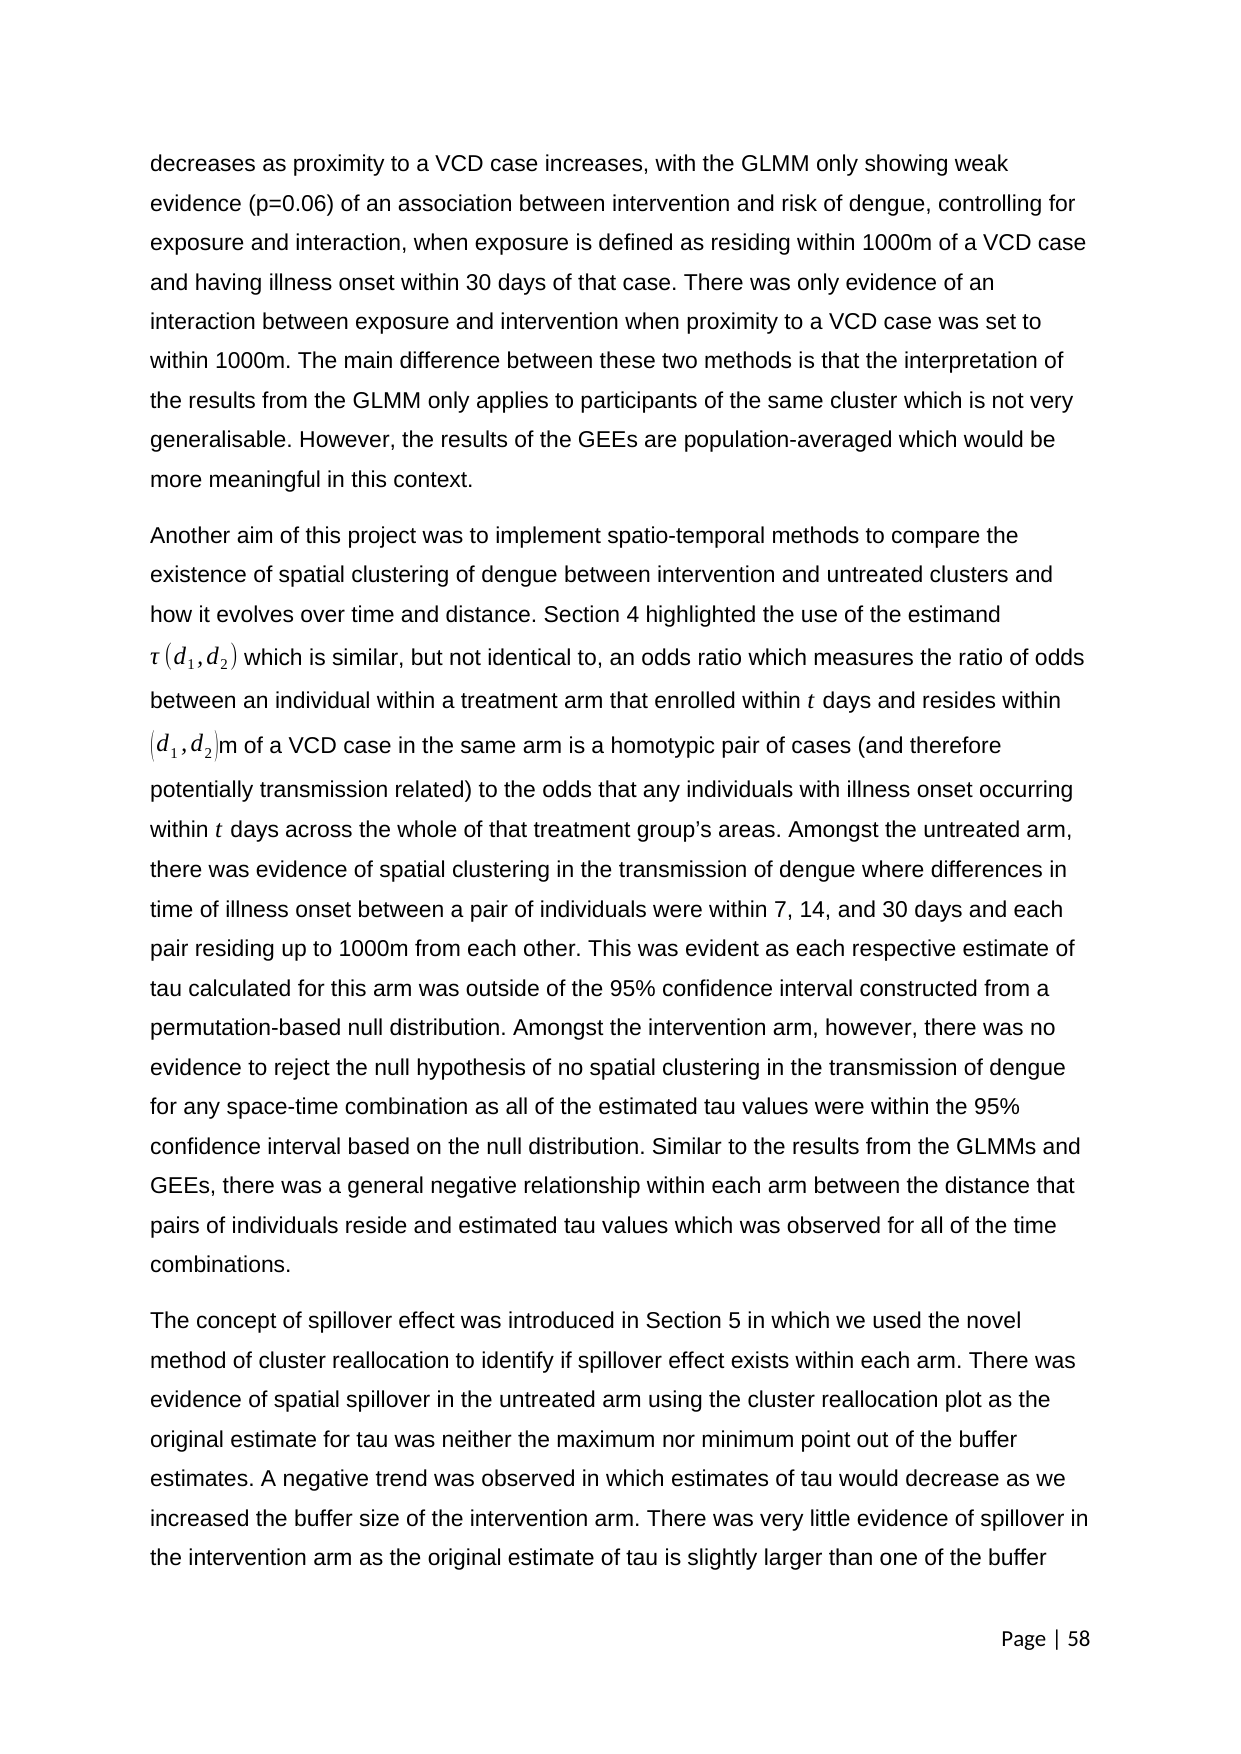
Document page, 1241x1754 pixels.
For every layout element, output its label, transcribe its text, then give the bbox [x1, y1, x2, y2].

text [150, 150, 1090, 492]
text Another aim of this project was to implement spatio-temporal methods to compare the existence of spatial clustering of dengue between intervention and untreated clusters and how it evolves over time and distance. Section 4 highlighted the use of the estimand which is similar, but not identical to, an odds ratio which measures the ratio of odds between an individual within a treatment arm that enrolled within days and resides within m of a VCD case in the same arm is a homotypic pair of cases (and therefore potentially transmission related) to the odds that any individuals with illness onset occurring within days across the whole of that treatment group’s areas. Amongst the untreated arm, there was evidence of spatial clustering in the transmission of dengue where differences in time of illness onset between a pair of individuals were within 7, 14, and 30 days and each pair residing up to 1000m from each other. This was evident as each respective estimate of tau calculated for this arm was outside of the 95% confidence interval constructed from a permutation-based null distribution. Amongst the intervention arm, however, there was no evidence to reject the null hypothesis of no spatial clustering in the transmission of dengue for any space-time combination as all of the estimated tau values were within the 95% confidence interval based on the null distribution. Similar to the results from the GLMMs and GEEs, there was a general negative relationship within each arm between the distance that pairs of individuals reside and estimated tau values which was observed for all of the time combinations. [150, 522, 1090, 1277]
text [150, 1307, 1090, 1571]
